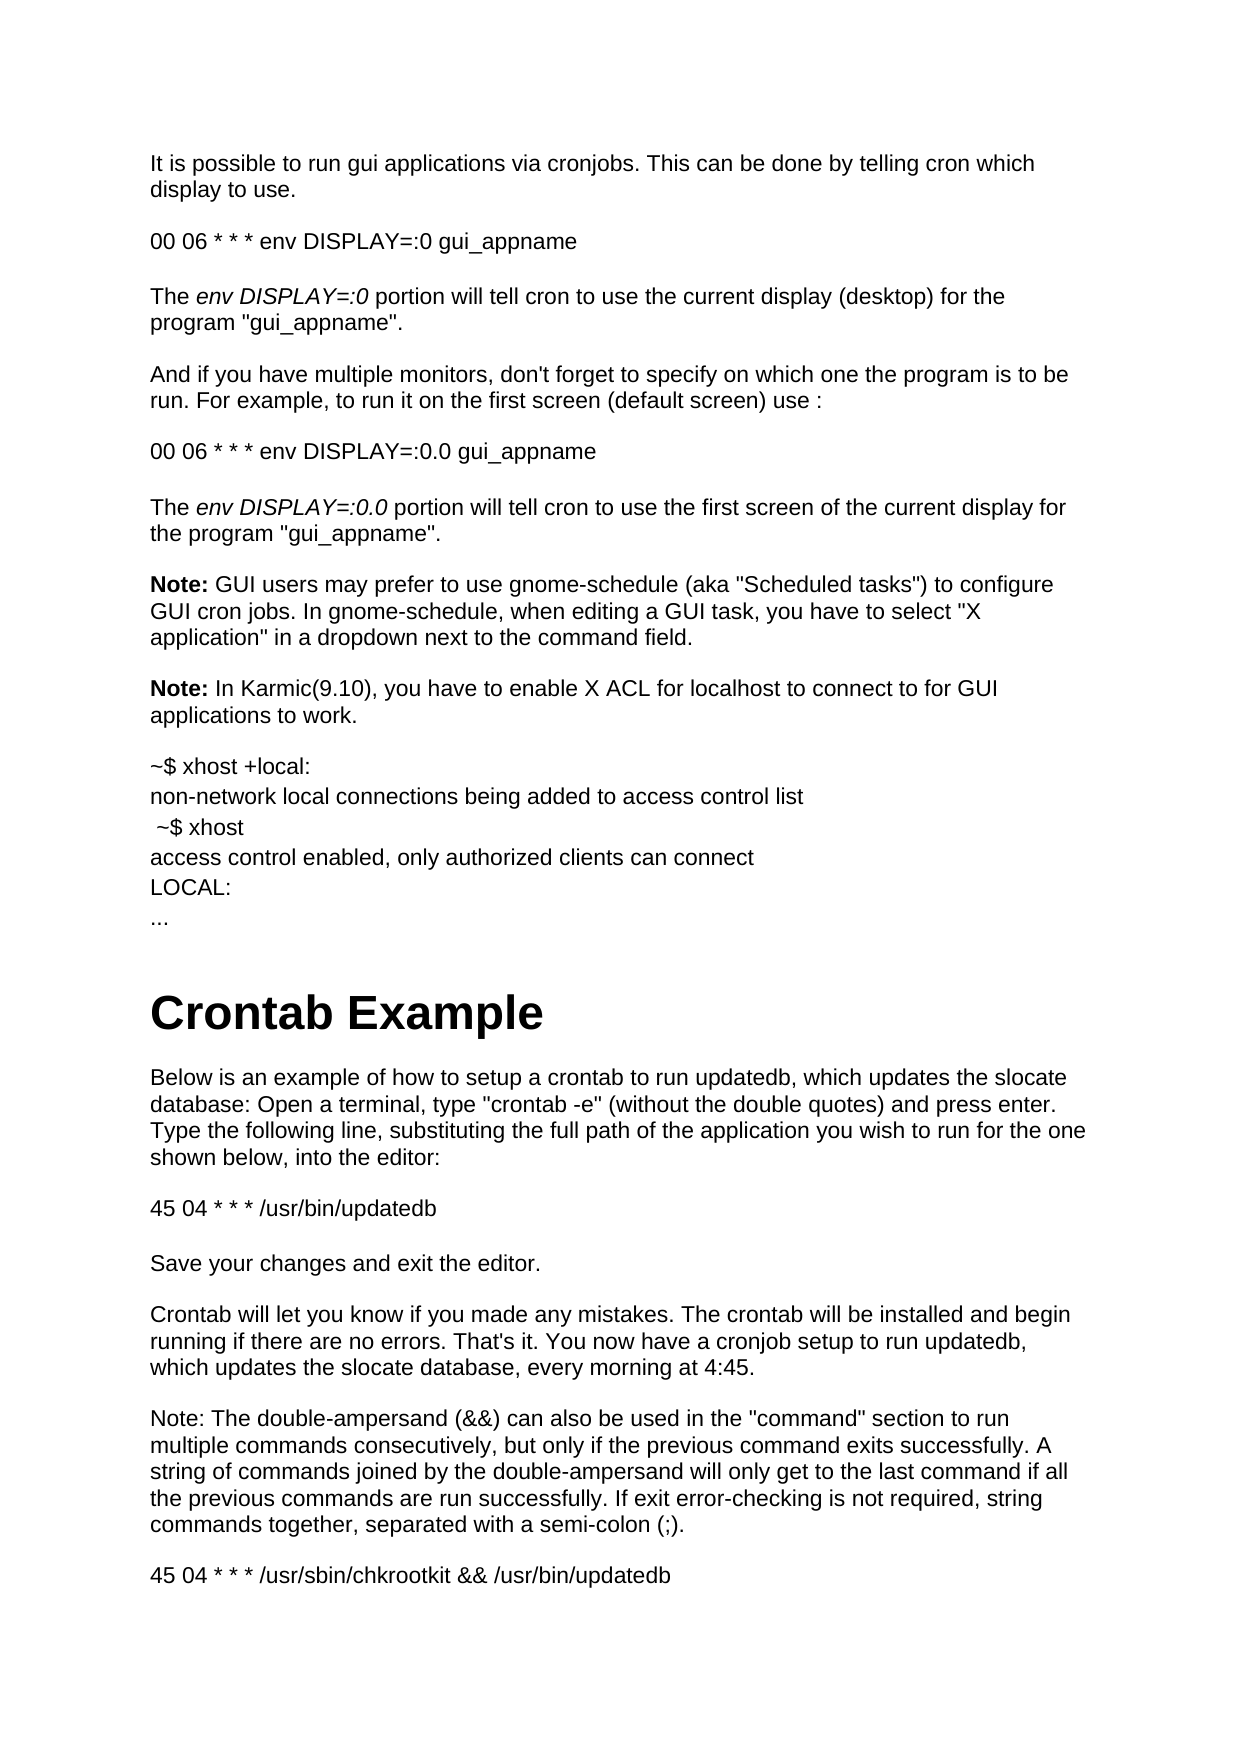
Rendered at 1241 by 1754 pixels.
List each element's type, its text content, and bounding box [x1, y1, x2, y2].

text ... [150, 904, 1090, 930]
text 45 04 * * * /usr/sbin/chkrootkit && /usr/bin/updatedb [150, 1562, 1090, 1588]
text Crontab will let you know if you made any mistakes. The crontab will be installed and begin running if there are no errors. That's it. You now have a cronjob setup to run updatedb, which updates the slocate database, every morning at 4:45. [150, 1301, 1090, 1380]
subtitle Crontab Example [150, 984, 1090, 1039]
text It is possible to run gui applications via cronjobs. This can be done by telling cron which display to use. [150, 150, 1090, 203]
text The env DISPLAY=:0 portion will tell cron to use the current display (desktop) for the program "gui_appname". [150, 283, 1090, 336]
text Note: The double-ampersand (&&) can also be used in the "command" section to run multiple commands consecutively, but only if the previous command exits successfully. A string of commands joined by the double-ampersand will only get to the last command if all the previous commands are run successfully. If exit error-checking is not required, string commands together, separated with a semi-colon (;). [150, 1405, 1090, 1537]
text Note: In Karmic(9.10), you have to enable X ACL for localhost to connect to for GUI applications to work. [150, 675, 1090, 728]
text And if you have multiple monitors, don't forget to specify on which one the program is to be run. For example, to run it on the first screen (default screen) use : [150, 361, 1090, 413]
text ~$ xhost +local: [150, 753, 1090, 779]
text The env DISPLAY=:0.0 portion will tell cron to use the first screen of the current display for the program "gui_appname". [150, 493, 1090, 546]
text LOCAL: [150, 874, 1090, 900]
text access control enabled, only authorized clients can connect [150, 844, 1090, 870]
text ~$ xhost [150, 813, 1090, 840]
text Note: GUI users may prefer to use gnome-schedule (aka "Scheduled tasks") to configure GUI cron jobs. In gnome-schedule, when editing a GUI task, you have to select "X application" in a dropdown next to the command field. [150, 571, 1090, 650]
text 00 06 * * * env DISPLAY=:0 gui_appname [150, 228, 1090, 254]
text Below is an example of how to setup a crontab to run updatedb, which updates the slocate database: Open a terminal, type "crontab -e" (without the double quotes) and press enter. Type the following line, substituting the full path of the application you wish to run for the one shown below, into the editor: [150, 1064, 1090, 1170]
text 45 04 * * * /usr/bin/updatedb [150, 1195, 1090, 1221]
text Save your changes and exit the editor. [150, 1250, 1090, 1276]
text non-network local connections being added to access control list [150, 783, 1090, 809]
text 00 06 * * * env DISPLAY=:0.0 gui_appname [150, 438, 1090, 465]
